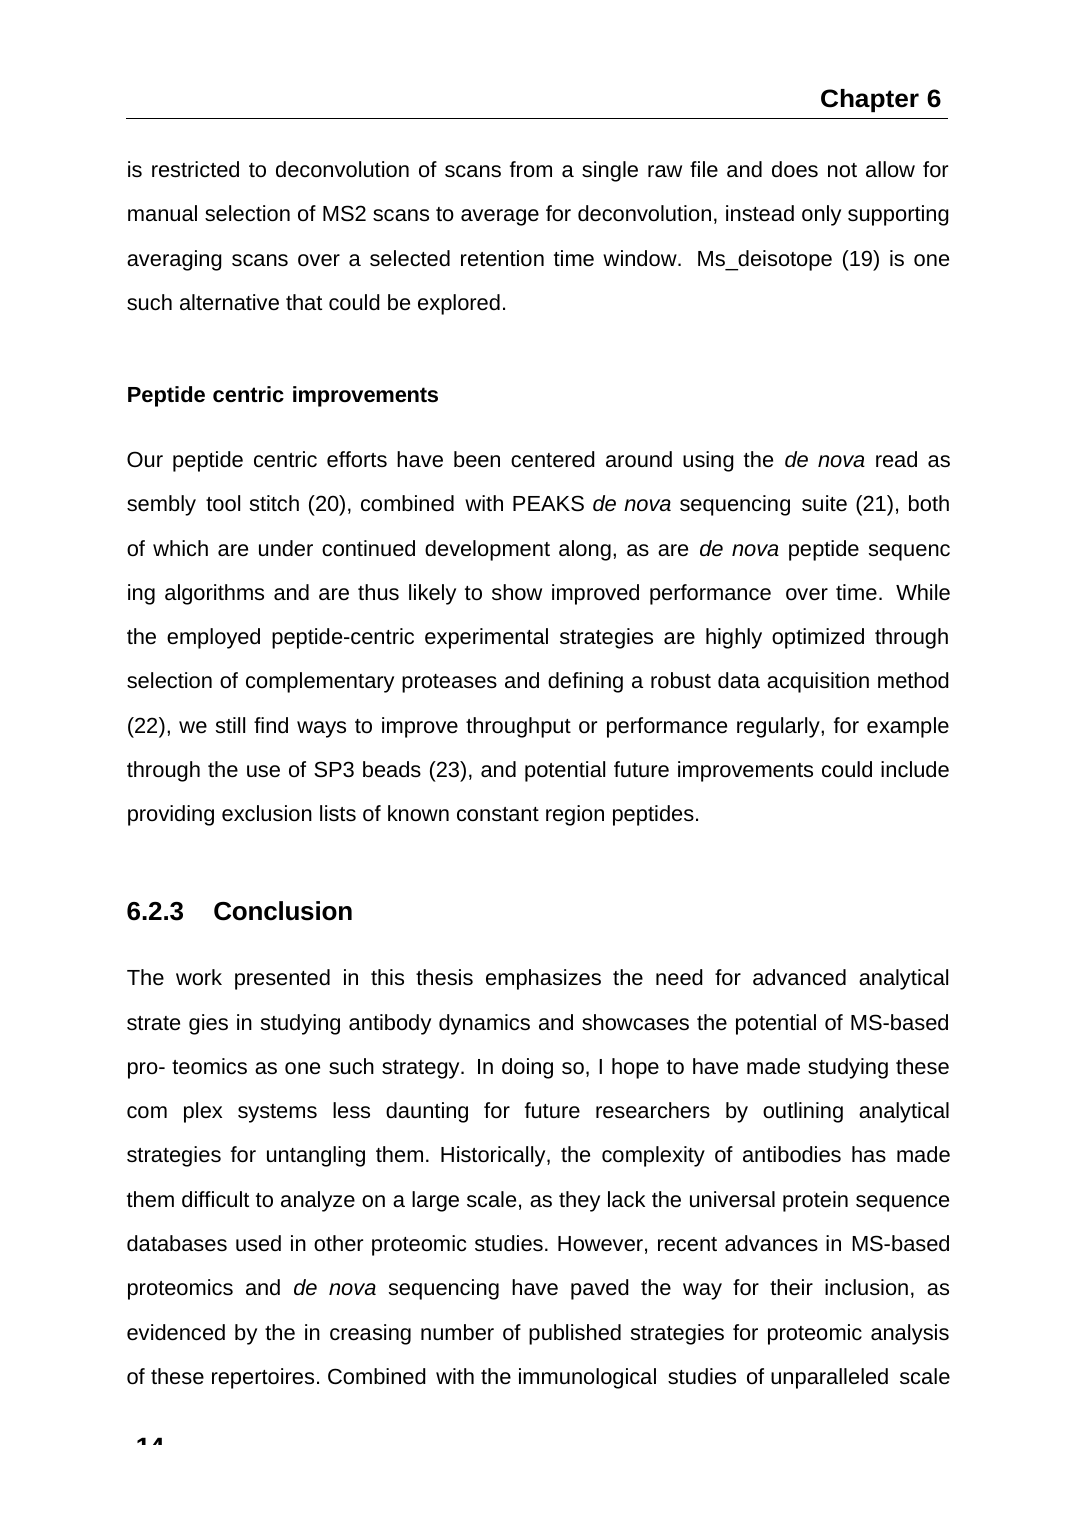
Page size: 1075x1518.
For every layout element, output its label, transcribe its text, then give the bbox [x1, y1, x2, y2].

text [126, 965, 951, 1389]
text Peptide centric improvements [127, 382, 1075, 407]
text is restricted to deconvolution of scans from a single raw file and does not allow for manual selection of MS2 scans to average for deconvolution, instead only supporting averaging scans over a selected retention time window. Ms_deisotope (19) is one such alternative that could be explored. [127, 157, 951, 315]
text Our peptide centric efforts have been centered around using the de nova read as­ sembly tool stitch (20), combined with PEAKS de nova sequencing suite (21), both of which are under continued development along, as are de nova peptide sequenc­ ing algorithms and are thus likely to show improved performance over time. While the employed peptide-centric experimental strategies are highly optimized through selection of complementary proteases and defining a robust data acquisition method (22), we still find ways to improve throughput or performance regularly, for example through the use of SP3 beads (23), and potential future improvements could include providing exclusion lists of known constant region peptides. [126, 447, 951, 826]
subtitle Conclusion [126, 896, 1075, 926]
